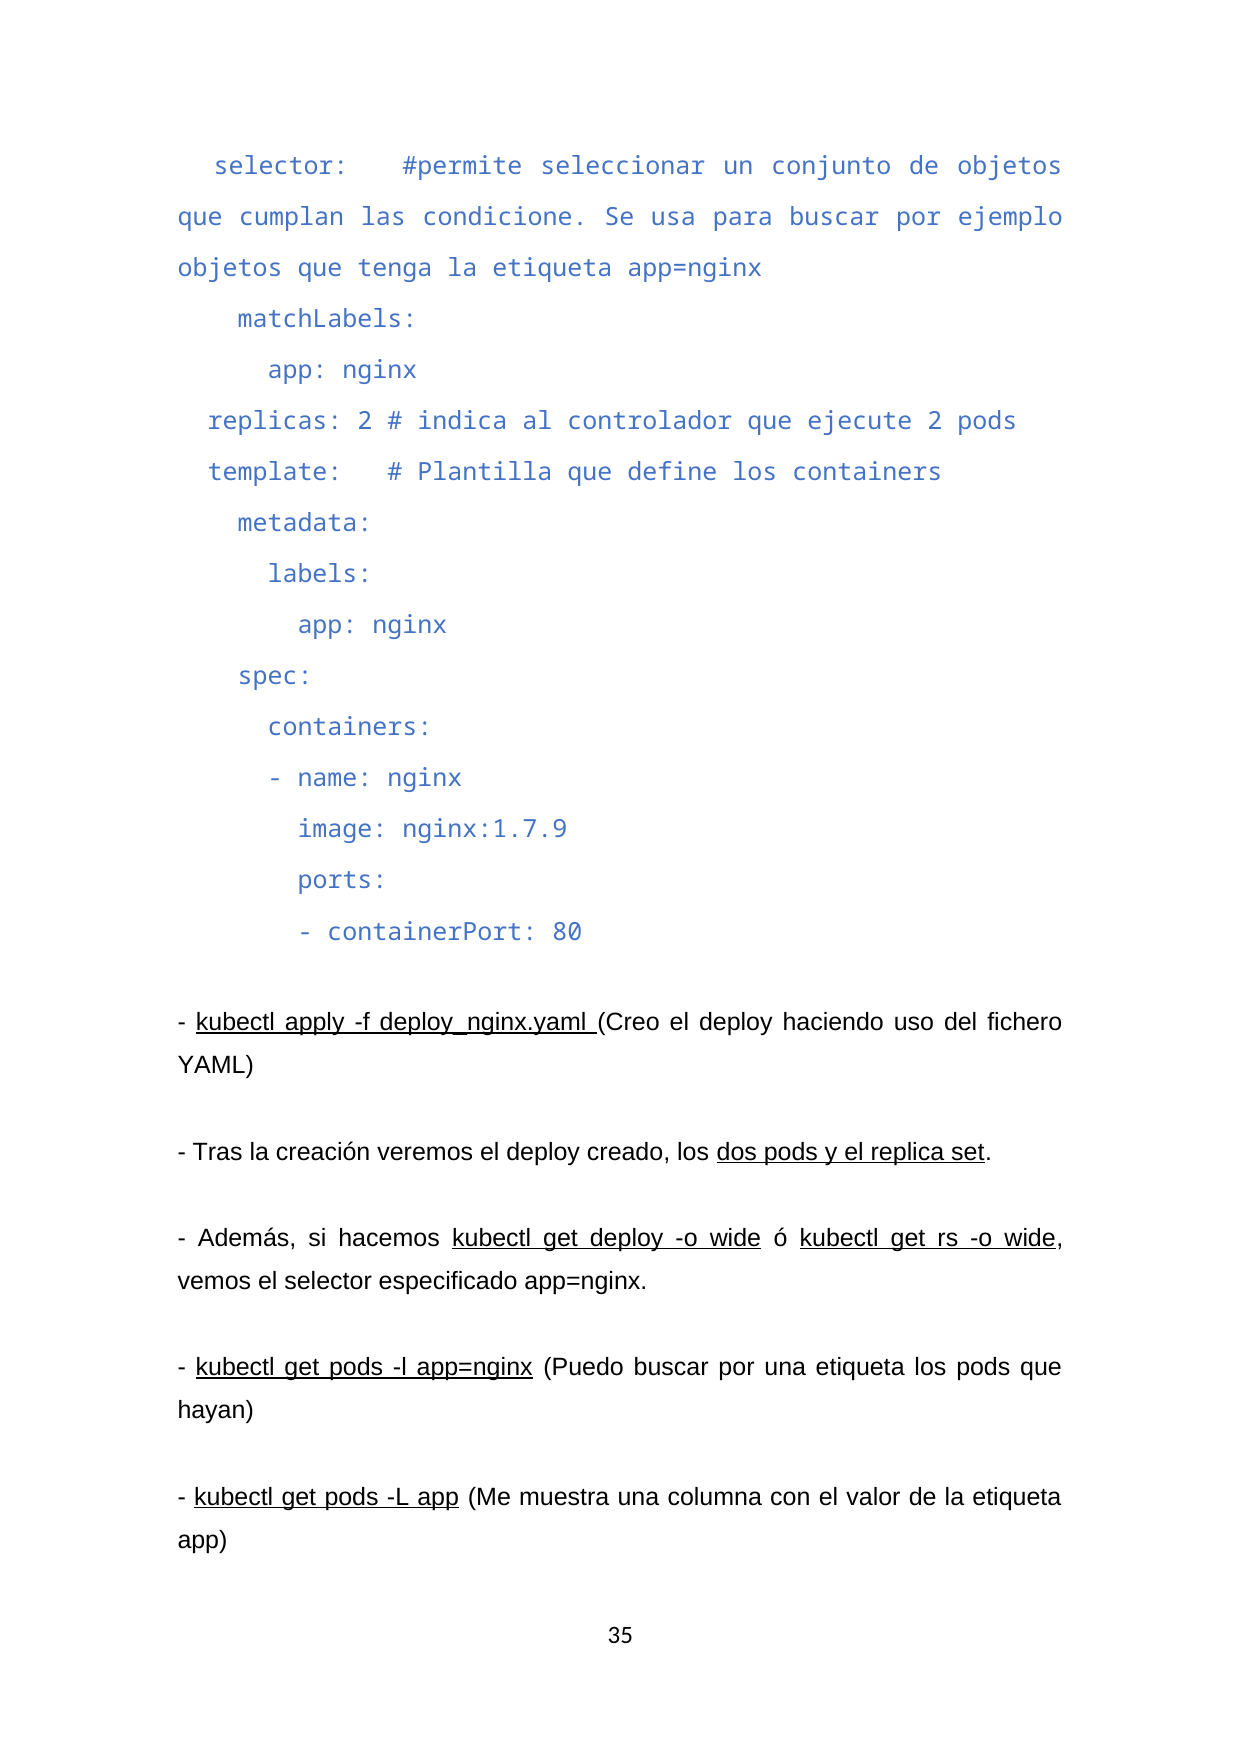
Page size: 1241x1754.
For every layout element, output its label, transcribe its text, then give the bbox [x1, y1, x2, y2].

text selector: #permite seleccionar un conjunto de objetos que cumplan las condicione. Se usa para buscar por ejemplo objetos que tenga la etiqueta app=nginx [177, 148, 1063, 284]
text - kubectl get pods -l app=nginx (Puedo buscar por una etiqueta los pods que hayan) [177, 1352, 1063, 1424]
text - containerPort: 80 [177, 913, 1063, 947]
text matchLabels: [177, 301, 1063, 335]
text app: nginx [177, 352, 1063, 386]
text - name: nginx [177, 760, 1063, 794]
text ports: [177, 862, 1063, 896]
text spec: [177, 658, 1063, 692]
text app: nginx [177, 607, 1063, 641]
text image: nginx:1.7.9 [177, 811, 1063, 845]
text - Además, si hacemos kubectl get deploy -o wide ó kubectl get rs -o wide, vemos el selector especificado app=nginx. [177, 1223, 1063, 1295]
text containers: [177, 709, 1063, 743]
text - kubectl apply -f deploy_nginx.yaml (Creo el deploy haciendo uso del fichero YAML) [177, 1007, 1063, 1079]
text replicas: 2 # indica al controlador que ejecute 2 pods [177, 403, 1063, 437]
text - Tras la creación veremos el deploy creado, los dos pods y el replica set. [177, 1137, 1063, 1166]
text - kubectl get pods -L app (Me muestra una columna con el valor de la etiqueta app) [177, 1482, 1063, 1554]
text template: # Plantilla que define los containers [177, 454, 1063, 488]
text metadata: [177, 505, 1063, 539]
text labels: [177, 556, 1063, 590]
